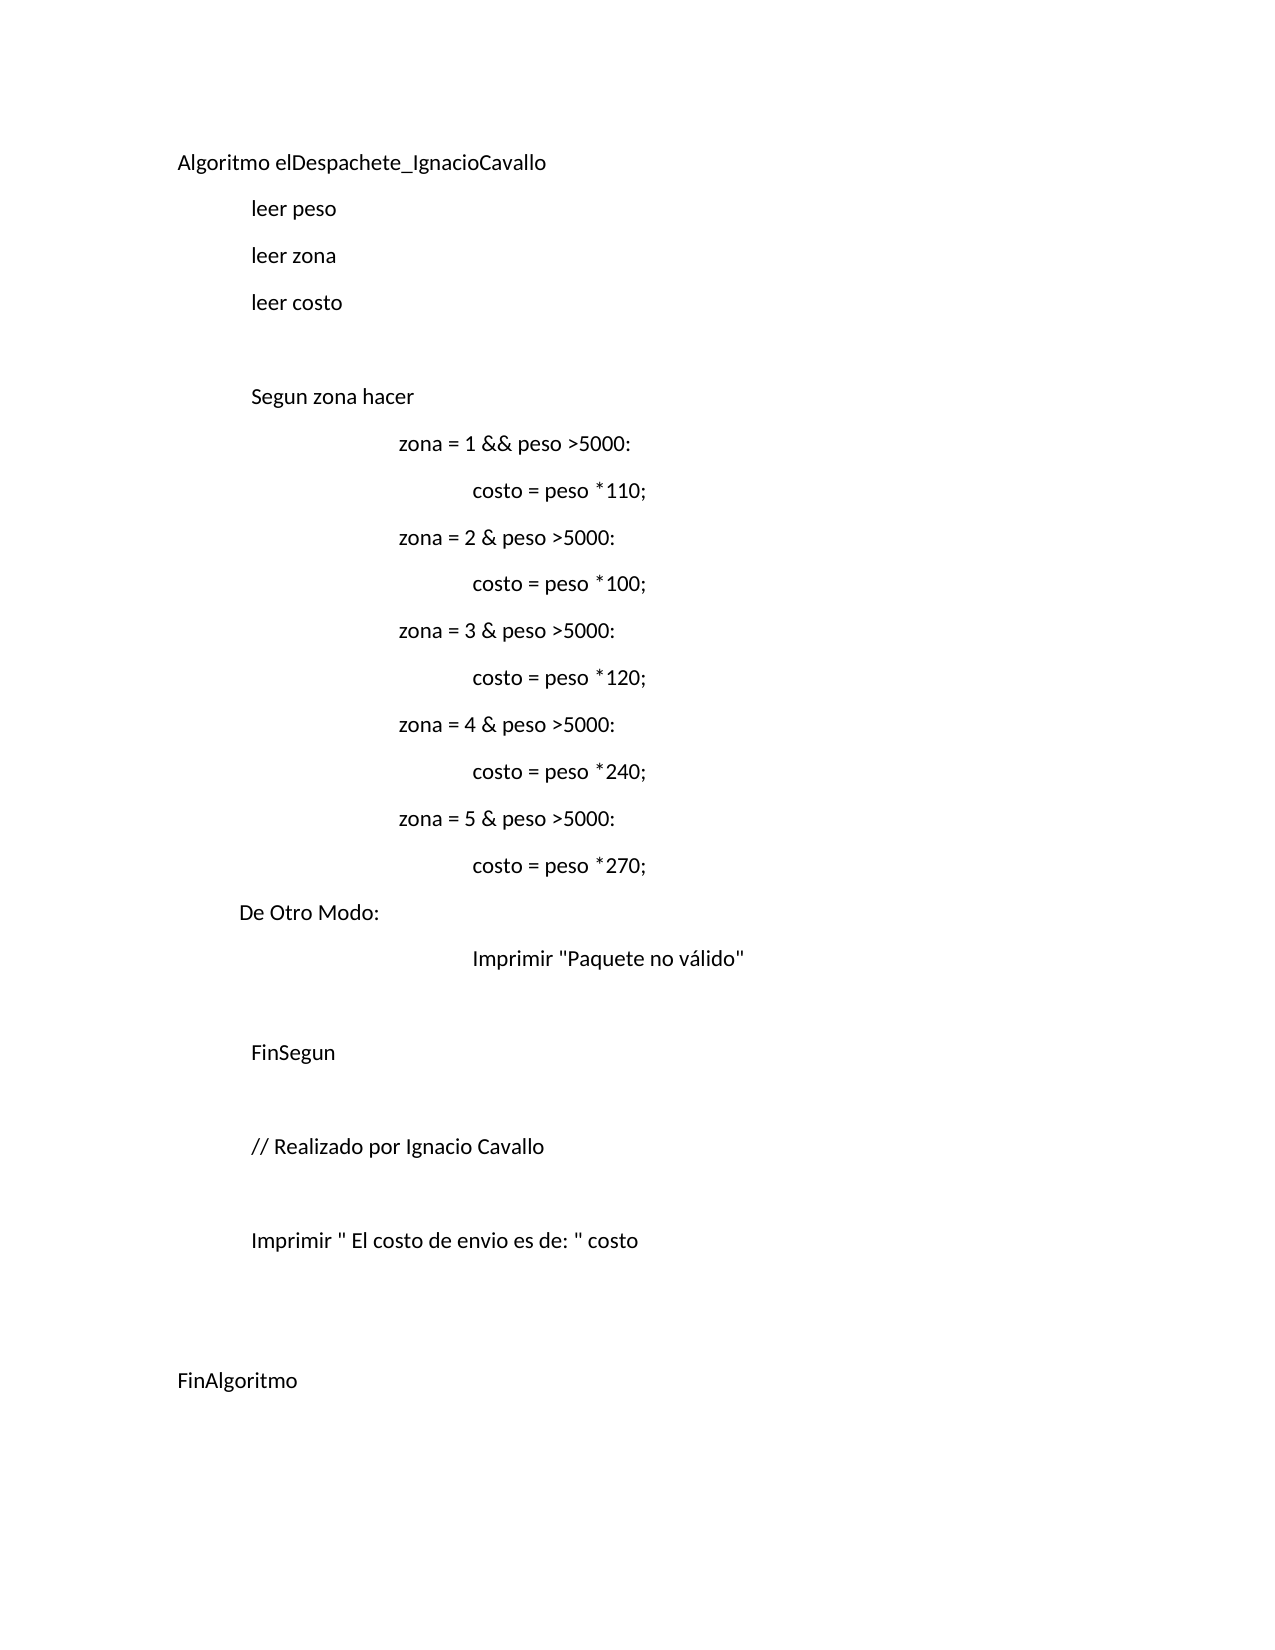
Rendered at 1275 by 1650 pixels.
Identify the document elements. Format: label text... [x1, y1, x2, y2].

text costo = peso *240; [177, 757, 1098, 785]
text costo = peso *110; [177, 476, 1098, 504]
text leer costo [177, 288, 1098, 316]
text zona = 1 && peso >5000: [177, 429, 1098, 457]
text zona = 2 & peso >5000: [177, 523, 1098, 551]
text FinAlgoritmo [177, 1366, 1098, 1394]
text zona = 4 & peso >5000: [177, 710, 1098, 738]
text De Otro Modo: [177, 898, 1098, 926]
text FinSegun [177, 1038, 1098, 1066]
text zona = 5 & peso >5000: [177, 804, 1098, 832]
text leer zona [177, 241, 1098, 269]
text costo = peso *270; [177, 851, 1098, 879]
text Segun zona hacer [177, 382, 1098, 410]
text costo = peso *100; [177, 569, 1098, 597]
text Imprimir "Paquete no válido" [177, 944, 1098, 972]
text Imprimir " El costo de envio es de: " costo [177, 1226, 1098, 1254]
text // Realizado por Ignacio Cavallo [177, 1132, 1098, 1160]
text Algoritmo elDespachete_IgnacioCavallo [177, 148, 1098, 176]
text leer peso [177, 194, 1098, 222]
text costo = peso *120; [177, 663, 1098, 691]
text zona = 3 & peso >5000: [177, 616, 1098, 644]
